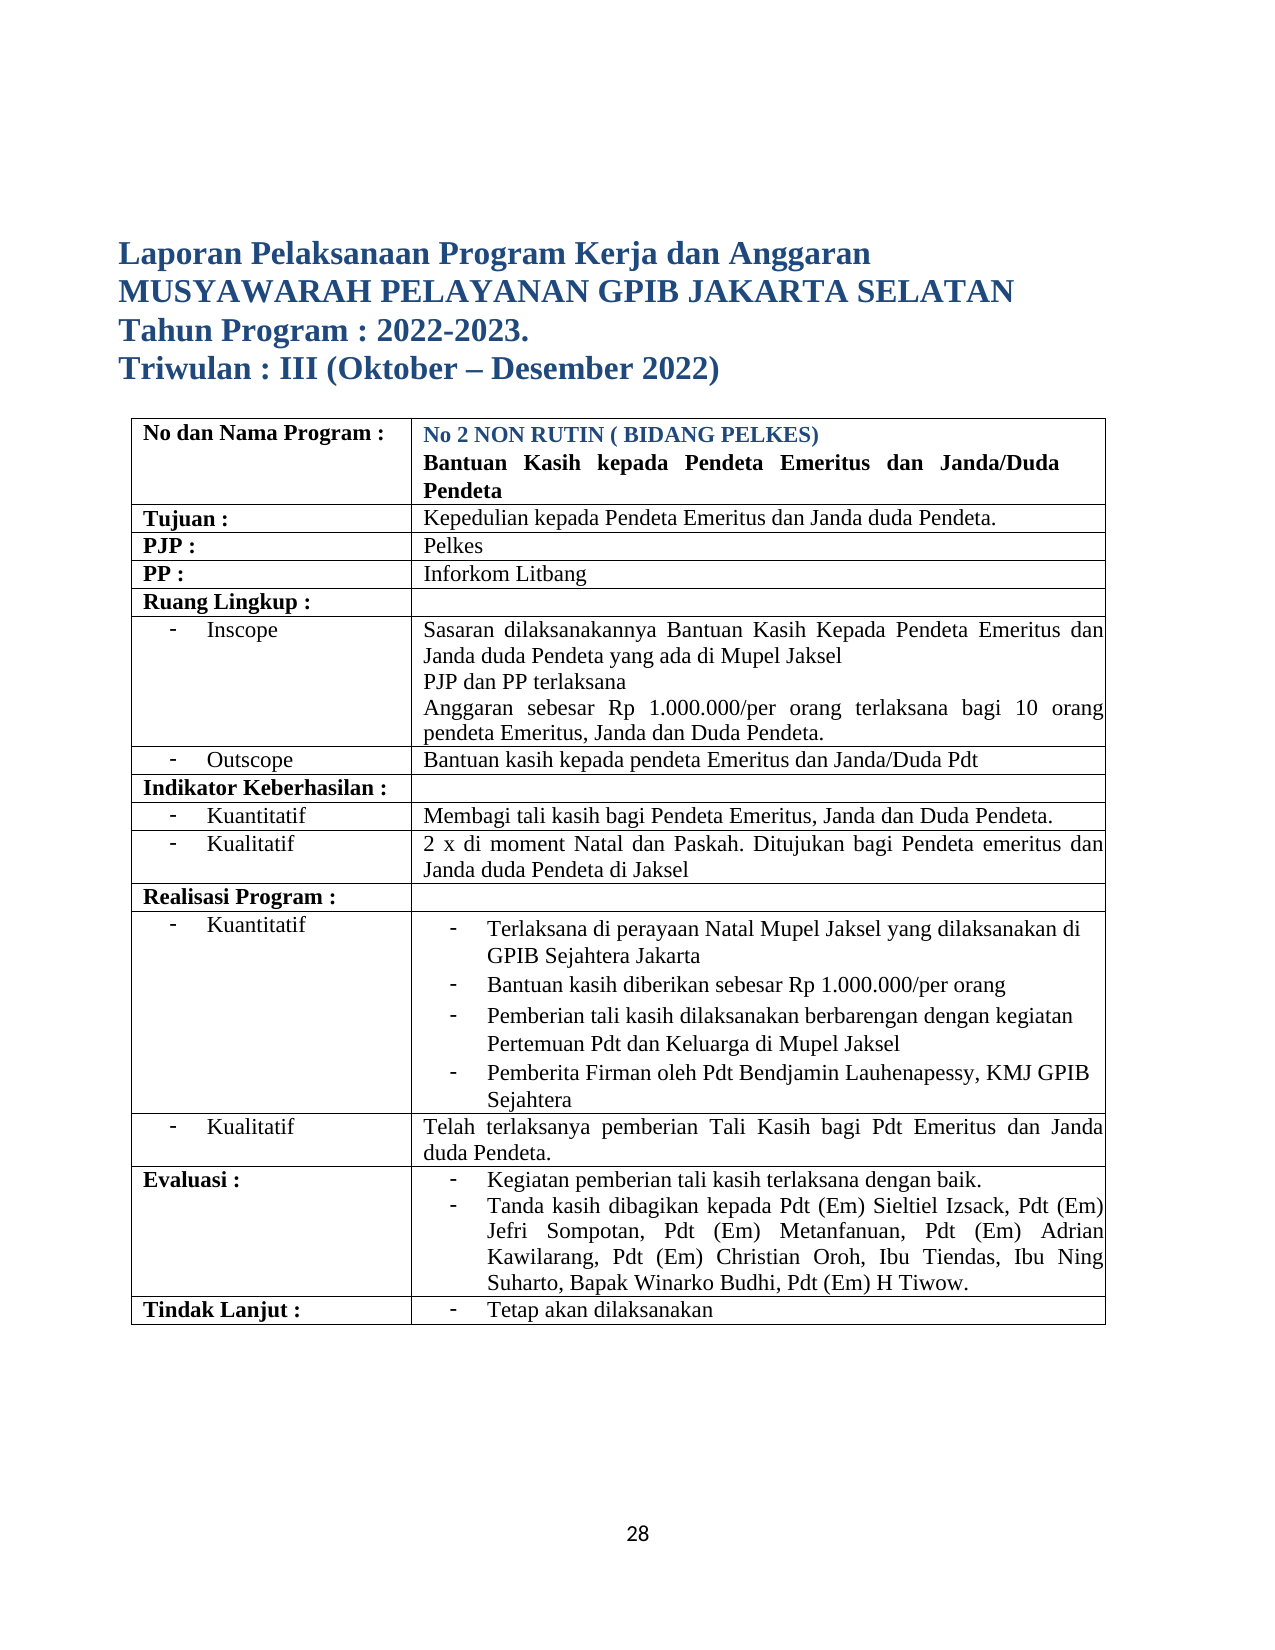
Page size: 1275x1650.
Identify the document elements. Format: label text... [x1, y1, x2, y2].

text MUSYAWARAH PELAYANAN GPIB JAKARTA SELATAN [118, 271, 1157, 310]
table_cell [412, 589, 1105, 616]
table_cell Tetap akan dilaksanakan [412, 1297, 1105, 1324]
table_cell Kualitatif [132, 1114, 411, 1166]
table_cell Tujuan : [132, 505, 411, 532]
table_cell [412, 884, 1105, 911]
table_cell Kuantitatif [132, 912, 411, 1113]
table_cell Outscope [132, 747, 411, 774]
table_cell Pelkes [412, 533, 1105, 560]
table_cell Realisasi Program : [132, 884, 411, 911]
table_cell Kepedulian kepada Pendeta Emeritus dan Janda duda Pendeta. [412, 505, 1105, 532]
table_cell Telah terlaksanya pemberian Tali Kasih bagi Pdt Emeritus dan Janda duda Pendeta. [412, 1114, 1105, 1166]
text Laporan Pelaksanaan Program Kerja dan Anggaran [118, 233, 1157, 271]
table_cell Terlaksana di perayaan Natal Mupel Jaksel yang dilaksanakan di GPIB Sejahtera Jakarta Bantuan kasih diberikan sebesar Rp 1.000.000/per orang Pemberian tali kasih dilaksanakan berbarengan dengan kegiatan Pertemuan Pdt dan Keluarga di Mupel Jaksel Pemberita Firman oleh Pdt Bendjamin Lauhenapessy, KMJ GPIB Sejahtera [412, 912, 1105, 1113]
table_cell Membagi tali kasih bagi Pendeta Emeritus, Janda dan Duda Pendeta. [412, 803, 1105, 830]
table_cell Kualitatif [132, 831, 411, 883]
table_cell Kegiatan pemberian tali kasih terlaksana dengan baik. Tanda kasih dibagikan kepada Pdt (Em) Sieltiel Izsack, Pdt (Em) Jefri Sompotan, Pdt (Em) Metanfanuan, Pdt (Em) Adrian Kawilarang, Pdt (Em) Christian Oroh, Ibu Tiendas, Ibu Ning Suharto, Bapak Winarko Budhi, Pdt (Em) H Tiwow. [412, 1167, 1105, 1296]
table_cell Bantuan kasih kepada pendeta Emeritus dan Janda/Duda Pdt [412, 747, 1105, 774]
table_cell Kuantitatif [132, 803, 411, 830]
table_cell Evaluasi : [132, 1167, 411, 1296]
table_cell [412, 775, 1105, 802]
table_cell Inscope [132, 617, 411, 746]
text Tahun Program : 2022-2023. [118, 310, 1157, 348]
table_cell 2 x di moment Natal dan Paskah. Ditujukan bagi Pendeta emeritus dan Janda duda Pendeta di Jaksel [412, 831, 1105, 883]
text Triwulan : III (Oktober – Desember 2022) [118, 348, 1157, 386]
table_cell PJP : [132, 533, 411, 560]
table_cell Tindak Lanjut : [132, 1297, 411, 1324]
table_header No dan Nama Program : [132, 419, 411, 503]
table_cell PP : [132, 561, 411, 588]
table_cell Inforkom Litbang [412, 561, 1105, 588]
table_cell Ruang Lingkup : [132, 589, 411, 616]
table_cell Indikator Keberhasilan : [132, 775, 411, 802]
table_cell Sasaran dilaksanakannya Bantuan Kasih Kepada Pendeta Emeritus dan Janda duda Pendeta yang ada di Mupel Jaksel PJP dan PP terlaksana Anggaran sebesar Rp 1.000.000/per orang terlaksana bagi 10 orang pendeta Emeritus, Janda dan Duda Pendeta. [412, 617, 1105, 746]
table_header No 2 NON RUTIN ( BIDANG PELKES) Bantuan Kasih kepada Pendeta Emeritus dan Janda/Duda Pendeta [412, 419, 1105, 503]
